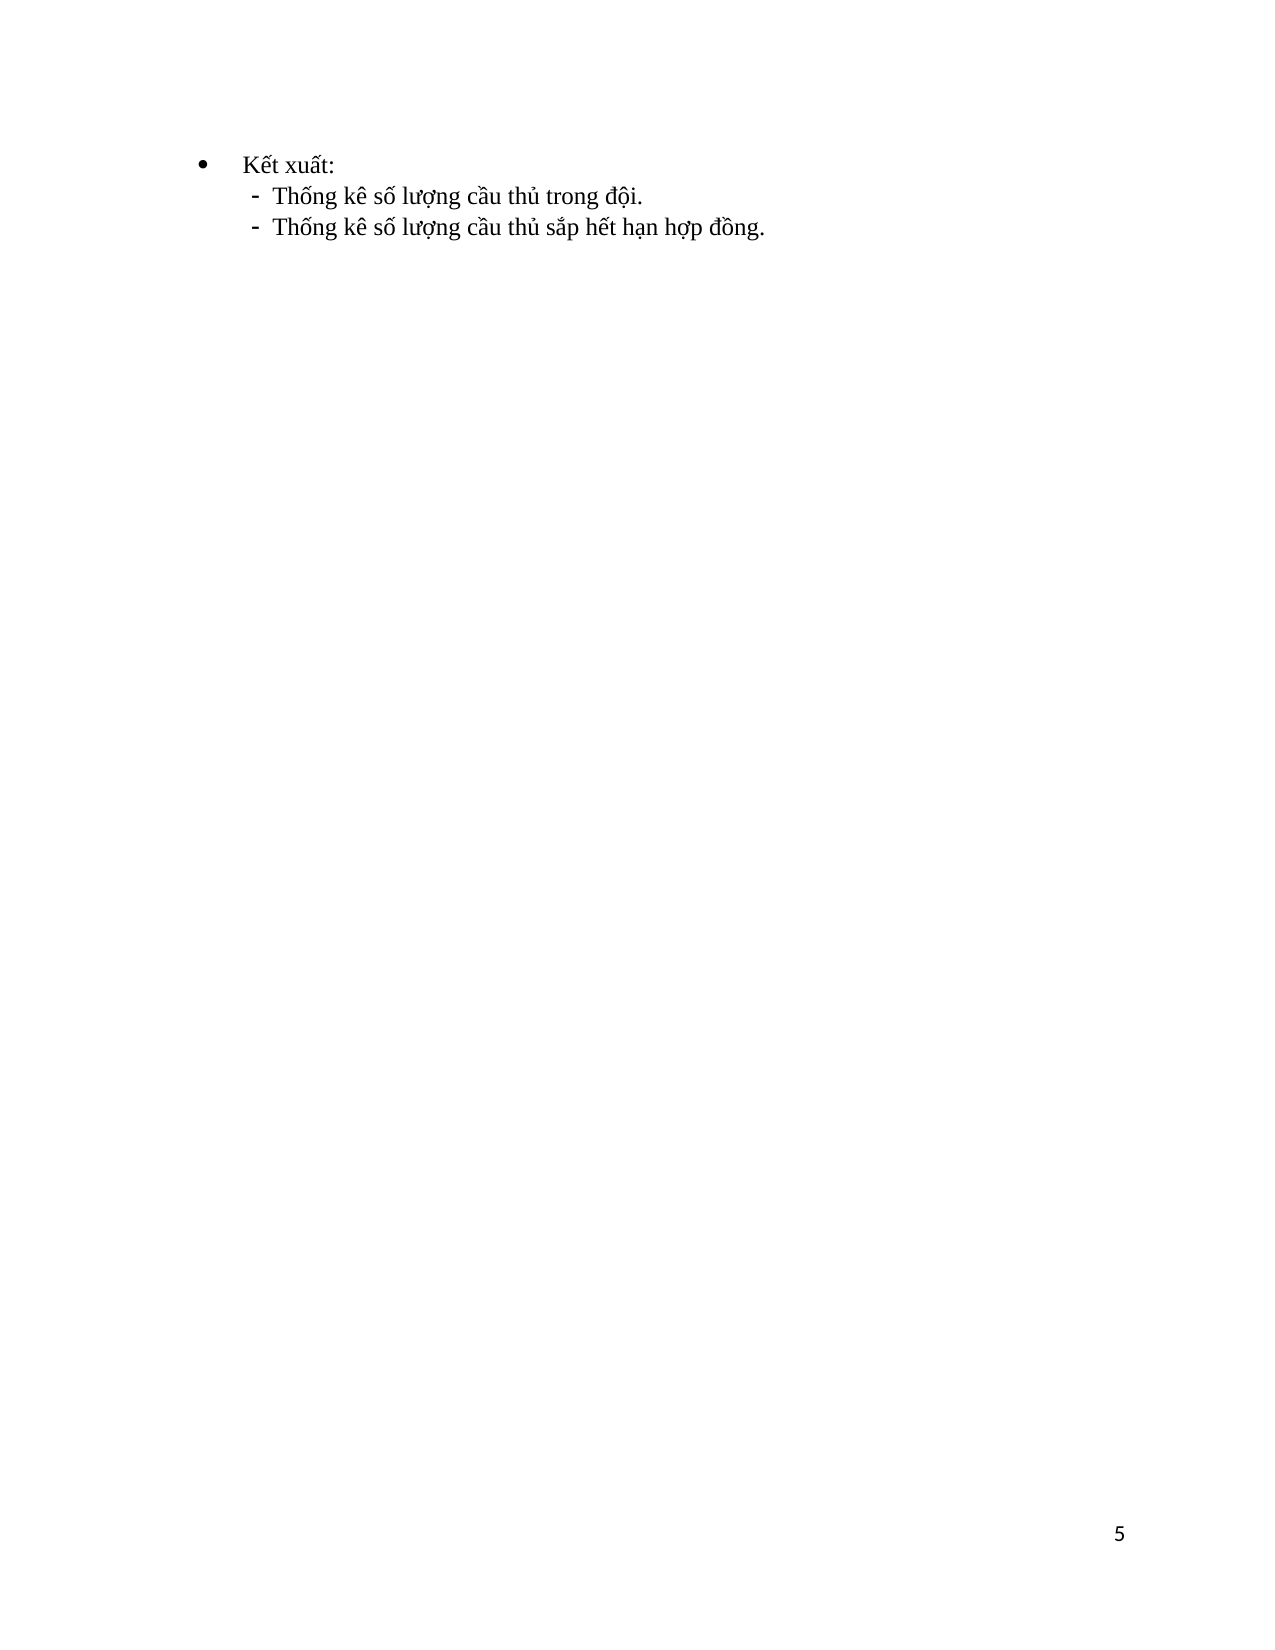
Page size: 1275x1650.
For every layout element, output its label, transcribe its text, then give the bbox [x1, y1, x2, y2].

list Thống kê số lượng cầu thủ sắp hết hạn hợp đồng. [236, 212, 1125, 241]
list Kết xuất: [199, 150, 1125, 179]
list Thống kê số lượng cầu thủ trong đội. [236, 181, 1125, 210]
